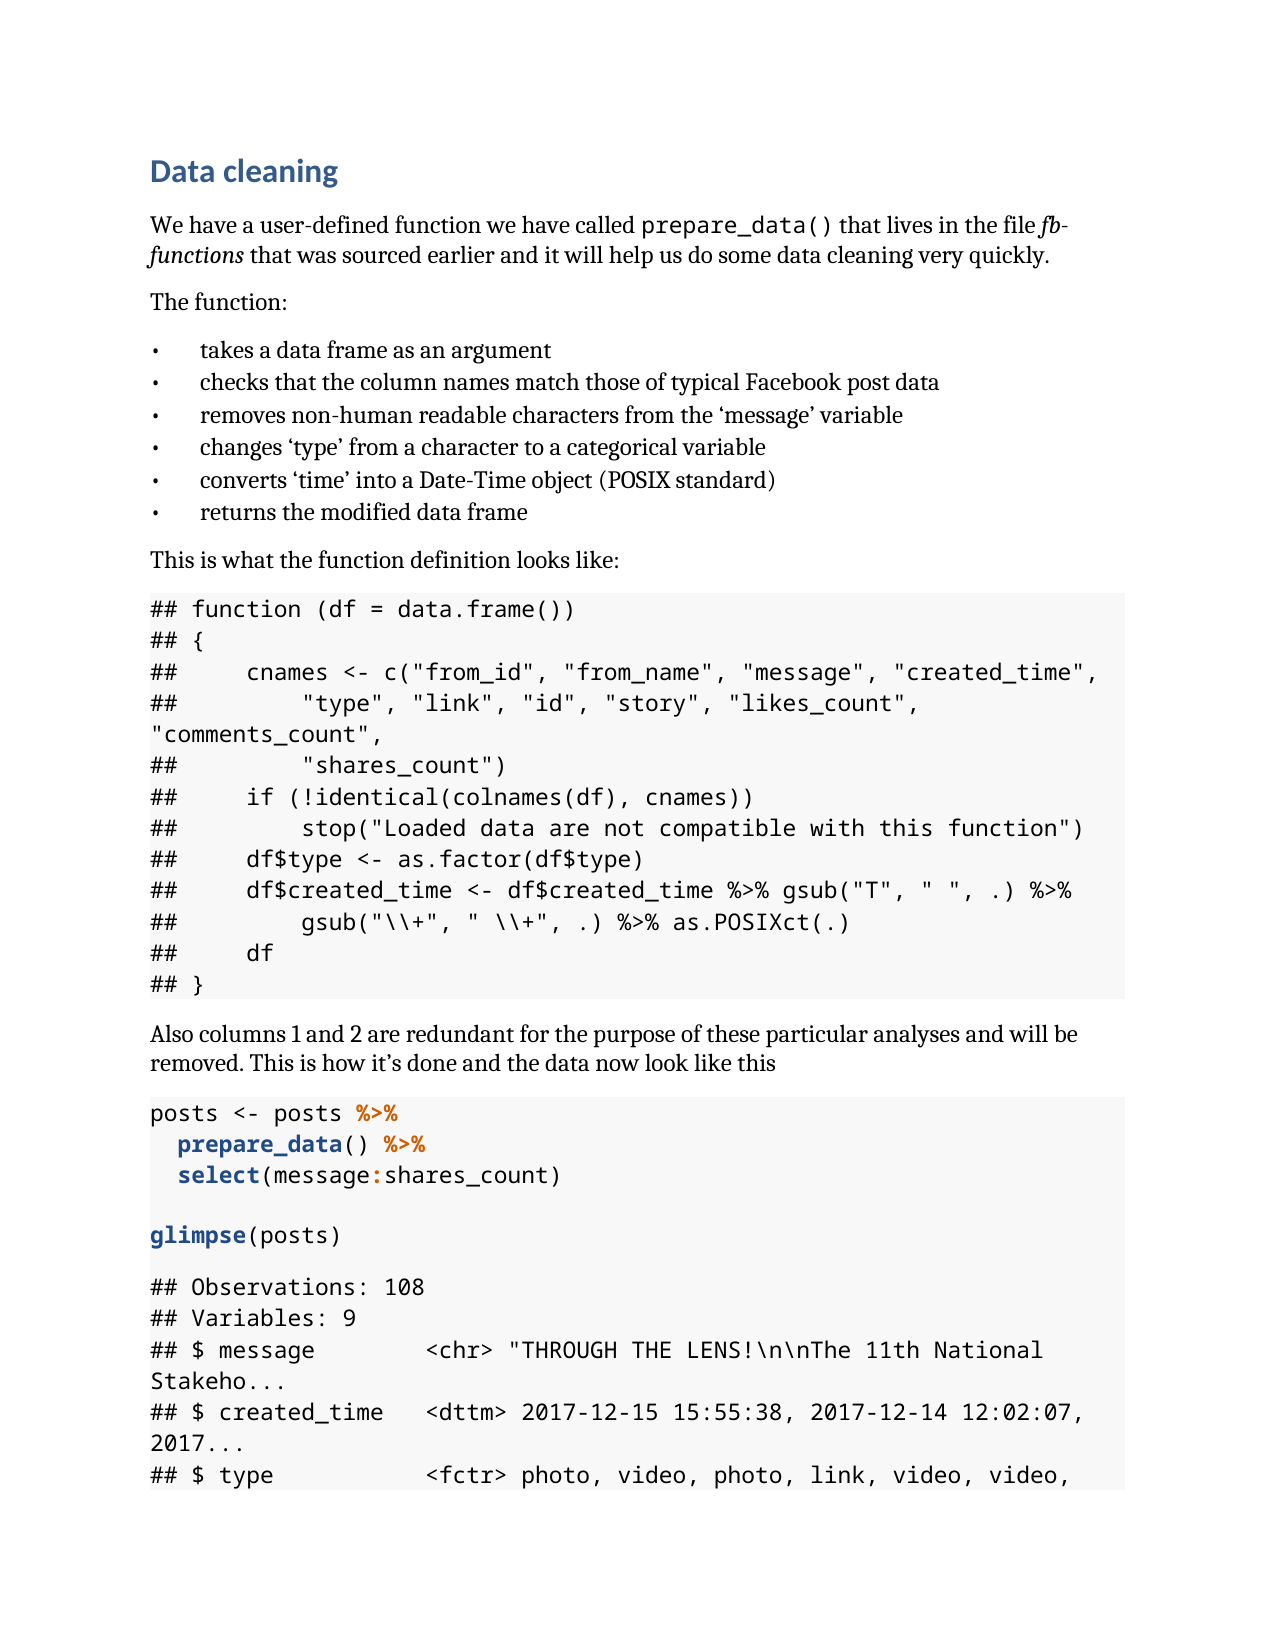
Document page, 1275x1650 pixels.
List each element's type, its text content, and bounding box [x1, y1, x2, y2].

text posts <- posts %>% prepare_data() %>% select(message:shares_count) glimpse(posts) [150, 1097, 1125, 1250]
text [150, 1271, 1125, 1490]
subtitle Data cleaning [150, 150, 1125, 191]
text ## function (df = data.frame()) ## { ## cnames <- c("from_id", "from_name", "message", "created_time", ## "type", "link", "id", "story", "likes_count", "comments_count", ## "shares_count") ## if (!identical(colnames(df), cnames)) ## stop("Loaded data are not compatible with this function") ## df$type <- as.factor(df$type) ## df$created_time <- df$created_time %>% gsub("T", " ", .) %>% ## gsub("\\+", " \\+", .) %>% as.POSIXct(.) ## df ## } [150, 593, 1125, 999]
list converts ‘time’ into a Date-Time object (POSIX standard) [150, 466, 1125, 494]
list checks that the column names match those of typical Facebook post data [150, 368, 1125, 397]
text Also columns 1 and 2 are redundant for the purpose of these particular analyses and will be removed. This is how it’s done and the data now look like this [150, 1020, 1125, 1078]
text This is what the function definition looks like: [150, 546, 1125, 574]
list changes ‘type’ from a character to a categorical variable [150, 433, 1125, 462]
list takes a data frame as an argument [150, 336, 1125, 364]
text The function: [150, 288, 1125, 317]
list returns the modified data frame [150, 498, 1125, 527]
text We have a user-defined function we have called prepare_data() that lives in the file fb-functions that was sourced earlier and it will help us do some data cleaning very quickly. [150, 209, 1125, 269]
list removes non-human readable characters from the ‘message’ variable [150, 401, 1125, 429]
